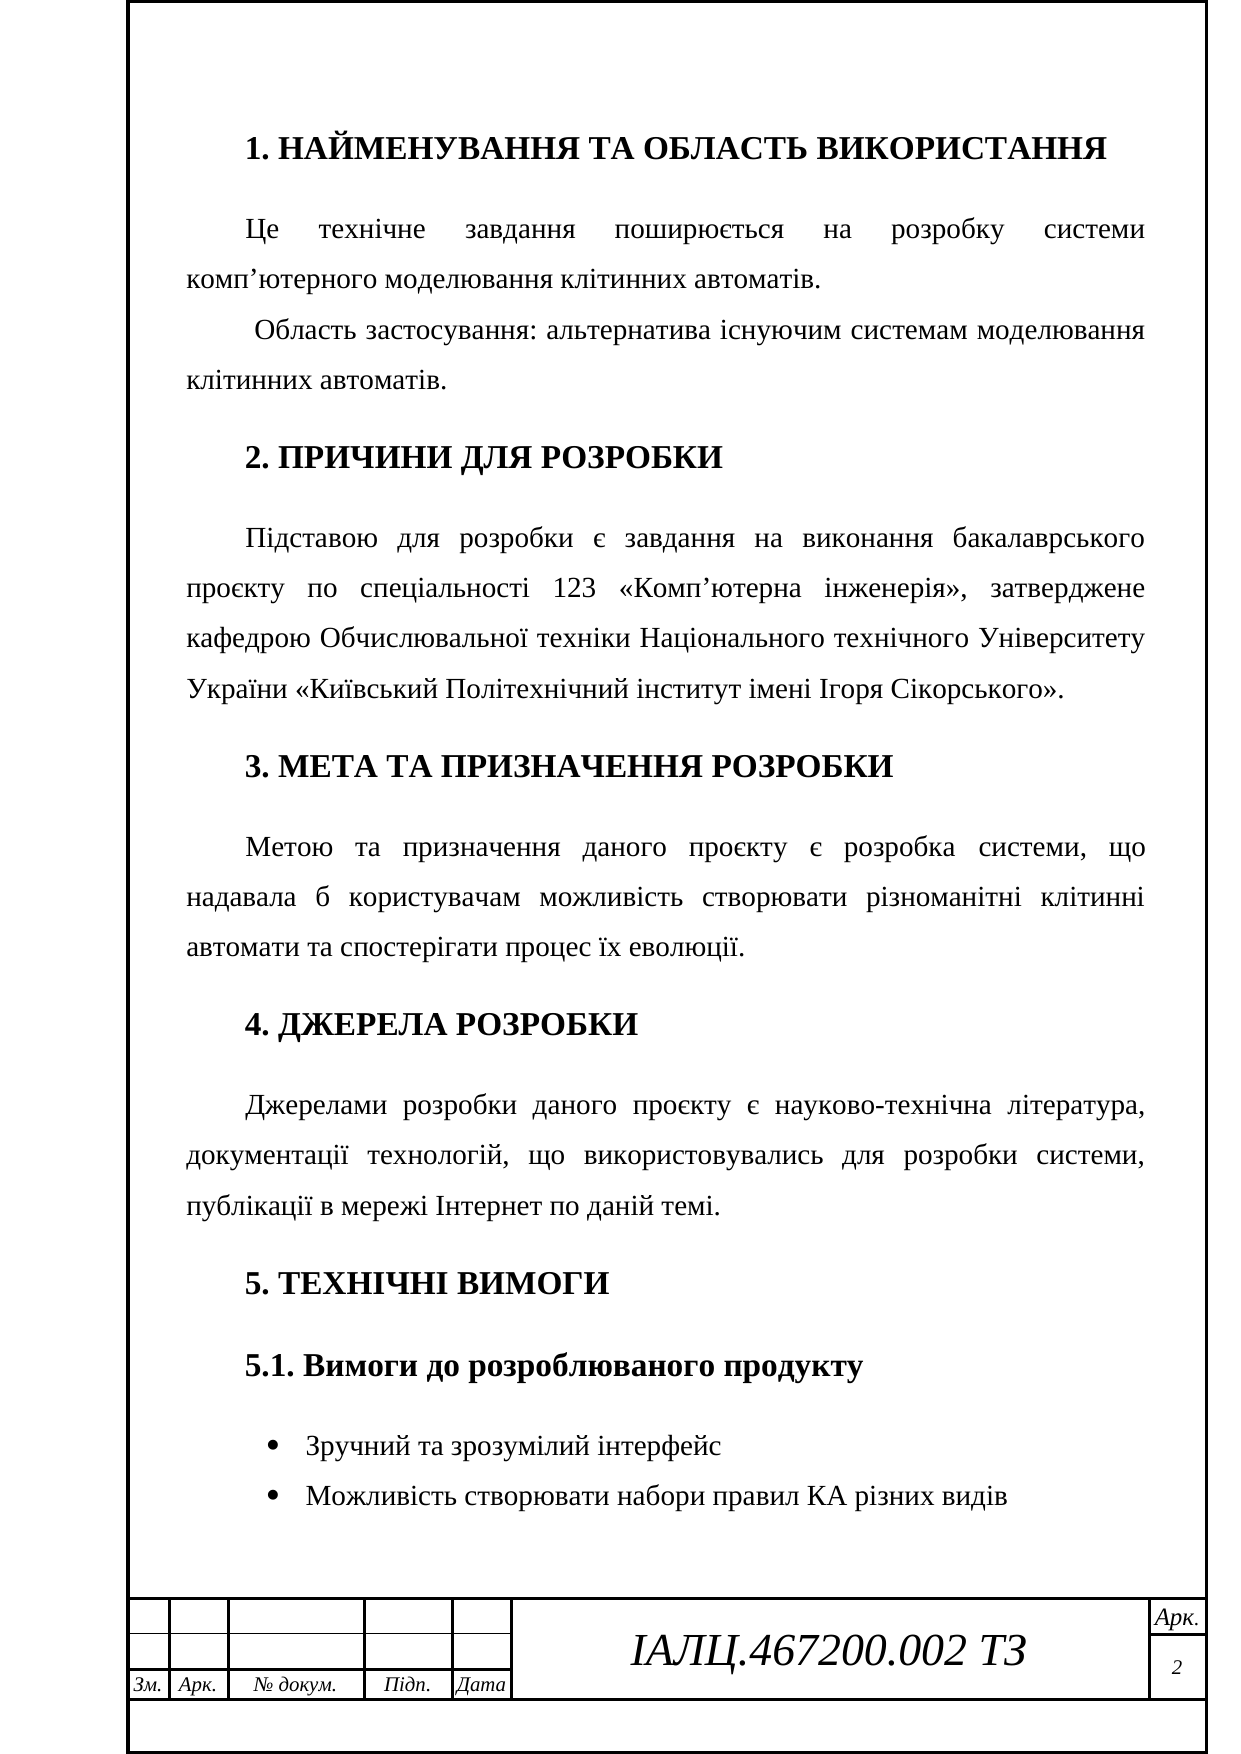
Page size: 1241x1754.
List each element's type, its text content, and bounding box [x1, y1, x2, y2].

text Підставою для розробки є завдання на виконання бакалаврського проєкту по спеціальності 123 «Комп’ютерна інженерія», затверджене кафедрою Обчислювальної техніки Національного технічного Університету України «Київський Політехнічний інститут імені Ігоря Сікорського». [186, 520, 1146, 704]
subtitle 2. ПРИЧИНИ ДЛЯ РОЗРОБКИ [186, 437, 1146, 476]
subtitle 1. НАЙМЕНУВАННЯ ТА ОБЛАСТЬ ВИКОРИСТАННЯ [186, 129, 1146, 167]
text Область застосування: альтернатива існуючим системам моделювання клітинних автоматів. [186, 312, 1146, 396]
subtitle 4. ДЖЕРЕЛА РОЗРОБКИ [186, 1004, 1146, 1043]
subtitle 5. ТЕХНІЧНІ ВИМОГИ [186, 1263, 1146, 1301]
list Можливість створювати набори правил КА різних видів [268, 1478, 1163, 1512]
list Зручний та зрозумілий інтерфейс [268, 1428, 1163, 1462]
text Джерелами розробки даного проєкту є науково-технічна література, документації технологій, що використовувались для розробки системи, публікації в мережі Інтернет по даній темі. [186, 1087, 1146, 1221]
subtitle 5.1. Вимоги до розроблюваного продукту [186, 1346, 1146, 1384]
subtitle 3. МЕТА ТА ПРИЗНАЧЕННЯ РОЗРОБКИ [186, 746, 1146, 784]
text Це технічне завдання поширюється на розробку системи комп’ютерного моделювання клітинних автоматів. [186, 211, 1146, 295]
text Метою та призначення даного проєкту є розробка системи, що надавала б користувачам можливість створювати різноманітні клітинні автомати та спостерігати процес їх еволюції. [186, 829, 1146, 963]
